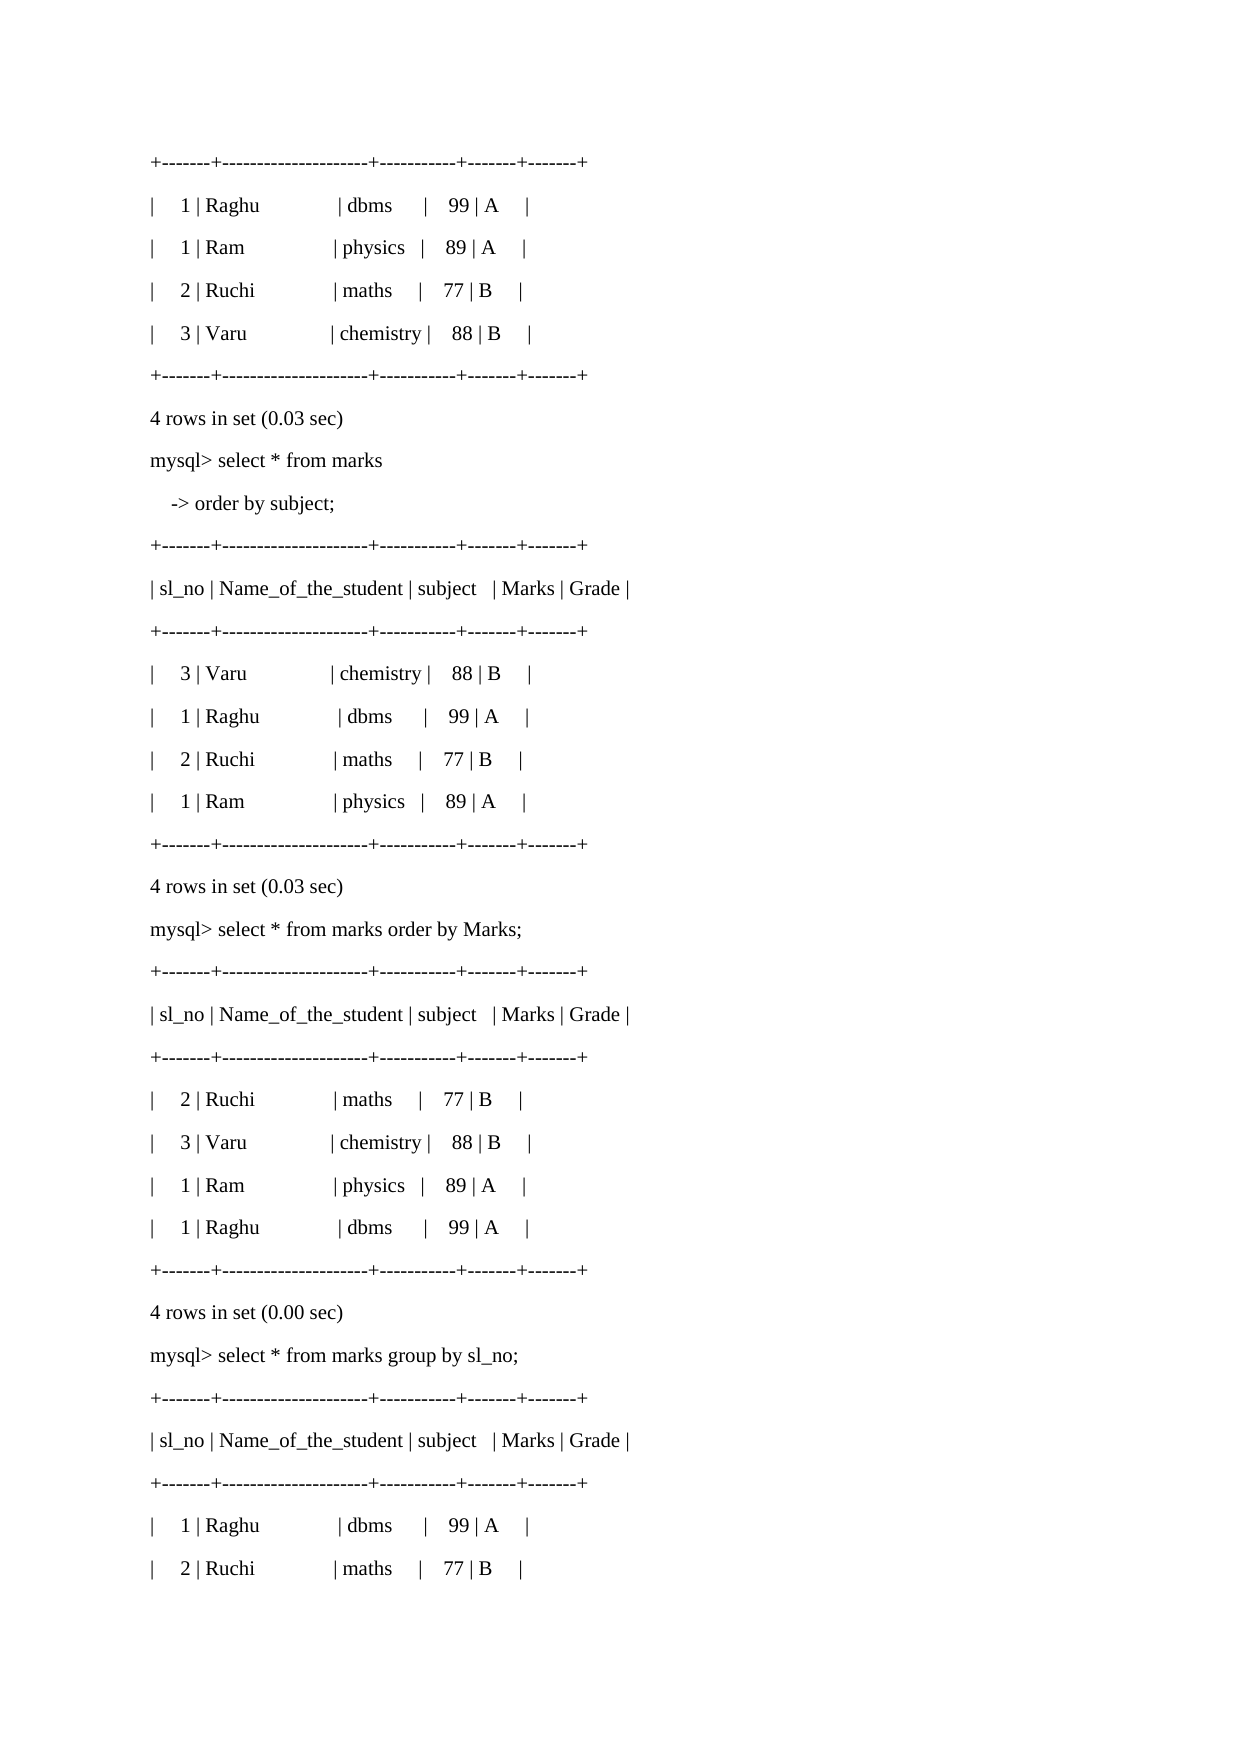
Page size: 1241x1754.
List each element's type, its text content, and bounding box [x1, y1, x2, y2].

text mysql> select * from marks group by sl_no; [150, 1343, 1090, 1367]
text 4 rows in set (0.00 sec) [150, 1300, 1090, 1324]
text | 1 | Raghu | dbms | 99 | A | [150, 1513, 1090, 1537]
text 4 rows in set (0.03 sec) [150, 406, 1090, 430]
text | 1 | Raghu | dbms | 99 | A | [150, 193, 1090, 217]
text | 2 | Ruchi | maths | 77 | B | [150, 1087, 1090, 1111]
text +-------+---------------------+-----------+-------+-------+ [150, 533, 1090, 557]
text +-------+---------------------+-----------+-------+-------+ [150, 1258, 1090, 1282]
text | 1 | Ram | physics | 89 | A | [150, 1172, 1090, 1197]
text +-------+---------------------+-----------+-------+-------+ [150, 363, 1090, 387]
text | 2 | Ruchi | maths | 77 | B | [150, 278, 1090, 302]
text +-------+---------------------+-----------+-------+-------+ [150, 1386, 1090, 1409]
text | 2 | Ruchi | maths | 77 | B | [150, 1556, 1090, 1580]
text | 1 | Ram | physics | 89 | A | [150, 789, 1090, 813]
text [150, 1471, 1090, 1495]
text | 1 | Raghu | dbms | 99 | A | [150, 704, 1090, 728]
text | 3 | Varu | chemistry | 88 | B | [150, 320, 1090, 344]
text | 1 | Raghu | dbms | 99 | A | [150, 1215, 1090, 1239]
text 4 rows in set (0.03 sec) [150, 874, 1090, 898]
text | sl_no | Name_of_the_student | subject | Marks | Grade | [150, 576, 1090, 600]
text | sl_no | Name_of_the_student | subject | Marks | Grade | [150, 1002, 1090, 1026]
text +-------+---------------------+-----------+-------+-------+ [150, 619, 1090, 643]
text | 3 | Varu | chemistry | 88 | B | [150, 1130, 1090, 1154]
text | 2 | Ruchi | maths | 77 | B | [150, 746, 1090, 771]
text | 3 | Varu | chemistry | 88 | B | [150, 661, 1090, 685]
text | sl_no | Name_of_the_student | subject | Marks | Grade | [150, 1428, 1090, 1452]
text | 1 | Ram | physics | 89 | A | [150, 235, 1090, 259]
text +-------+---------------------+-----------+-------+-------+ [150, 1045, 1090, 1069]
text -> order by subject; [150, 491, 1090, 515]
text mysql> select * from marks order by Marks; [150, 917, 1090, 941]
text mysql> select * from marks [150, 448, 1090, 472]
text +-------+---------------------+-----------+-------+-------+ [150, 959, 1090, 983]
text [150, 150, 1090, 174]
text +-------+---------------------+-----------+-------+-------+ [150, 832, 1090, 856]
